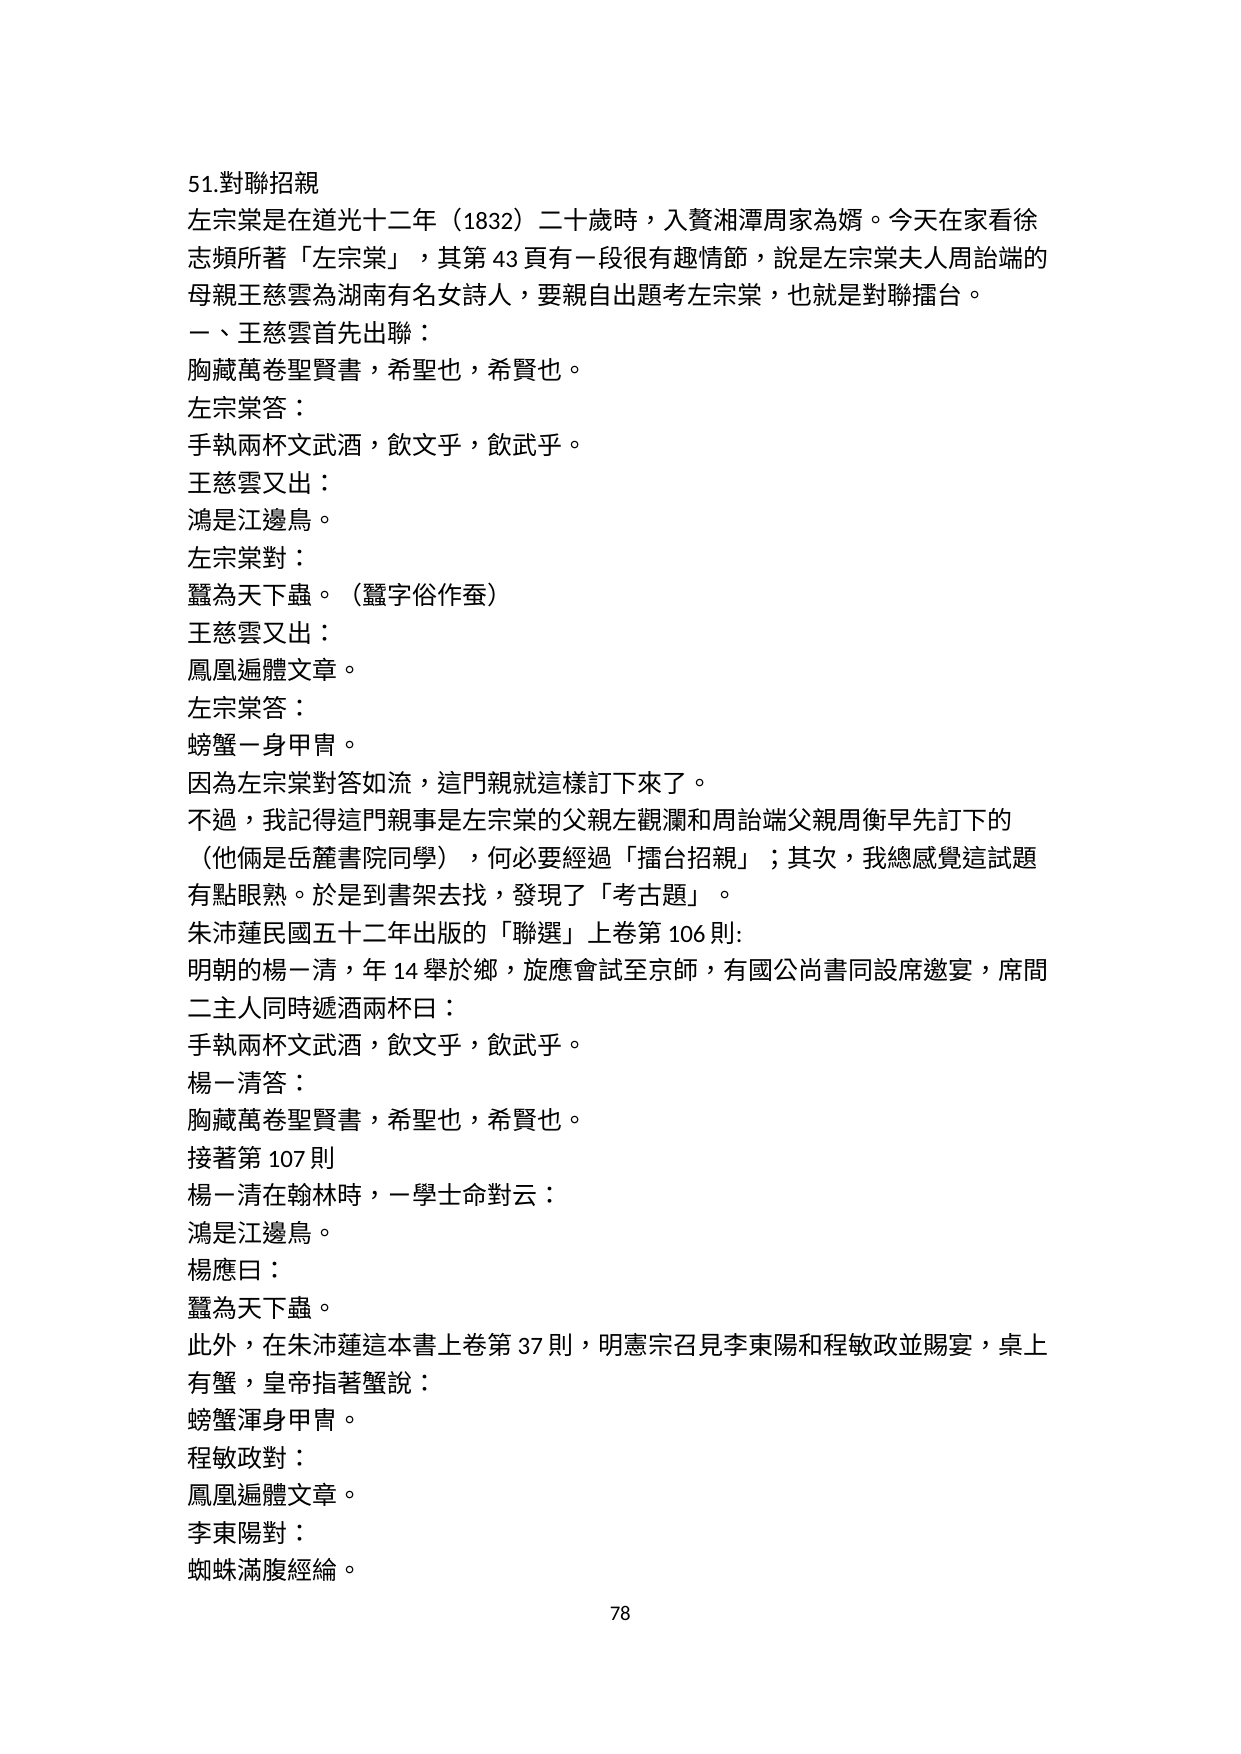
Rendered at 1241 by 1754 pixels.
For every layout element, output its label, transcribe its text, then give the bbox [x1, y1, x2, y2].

text 胸藏萬卷聖賢書，希聖也，希賢也。 [187, 350, 1053, 387]
text 螃蟹ㄧ身甲冑。 [187, 725, 1053, 762]
text 王慈雲又出： [187, 462, 1053, 500]
text 鴻是江邊鳥。 [187, 1212, 1053, 1250]
text 王慈雲又出： [187, 612, 1053, 650]
text 手執兩杯文武酒，飲文乎，飲武乎。 [187, 425, 1053, 462]
text 51.對聯招親 [187, 162, 1053, 200]
text 左宗棠是在道光十二年（1832）二十歲時，入贅湘潭周家為婿。今天在家看徐志頻所著「左宗棠」，其第43頁有ㄧ段很有趣情節，說是左宗棠夫人周詒端的母親王慈雲為湖南有名女詩人，要親自出題考左宗棠，也就是對聯擂台。 [187, 200, 1053, 312]
text 明朝的楊ㄧ清，年14舉於鄉，旋應會試至京師，有國公尚書同設席邀宴，席間二主人同時遞酒兩杯曰： [187, 950, 1053, 1025]
text 胸藏萬卷聖賢書，希聖也，希賢也。 [187, 1100, 1053, 1137]
text 楊應曰： [187, 1250, 1053, 1287]
text 李東陽對： [187, 1512, 1053, 1550]
text 螃蟹渾身甲冑。 [187, 1400, 1053, 1437]
text 蠶為天下蟲。 [187, 1287, 1053, 1325]
text 蜘蛛滿腹經綸。 [187, 1550, 1053, 1587]
text 不過，我記得這門親事是左宗棠的父親左觀瀾和周詒端父親周衡早先訂下的（他倆是岳麓書院同學），何必要經過「擂台招親」；其次，我總感覺這試題有點眼熟。於是到書架去找，發現了「考古題」。 [187, 800, 1053, 912]
text 鳳凰遍體文章。 [187, 650, 1053, 687]
text 程敏政對： [187, 1437, 1053, 1475]
text 楊ㄧ清答： [187, 1062, 1053, 1100]
text ㄧ、王慈雲首先出聯： [187, 312, 1053, 350]
text 因為左宗棠對答如流，這門親就這樣訂下來了。 [187, 762, 1053, 800]
text 左宗棠答： [187, 687, 1053, 725]
text 鴻是江邊鳥。 [187, 500, 1053, 537]
text 手執兩杯文武酒，飲文乎，飲武乎。 [187, 1025, 1053, 1062]
text 接著第107則 [187, 1137, 1053, 1175]
text 蠶為天下蟲。（蠶字俗作蚕） [187, 575, 1053, 612]
text 此外，在朱沛蓮這本書上卷第37則，明憲宗召見李東陽和程敏政並賜宴，桌上有蟹，皇帝指著蟹說： [187, 1325, 1053, 1400]
text 朱沛蓮民國五十二年出版的「聯選」上卷第106則: [187, 912, 1053, 950]
text 左宗棠答： [187, 387, 1053, 425]
text 鳳凰遍體文章。 [187, 1475, 1053, 1512]
text 楊ㄧ清在翰林時，ㄧ學士命對云： [187, 1175, 1053, 1212]
text 左宗棠對： [187, 537, 1053, 575]
